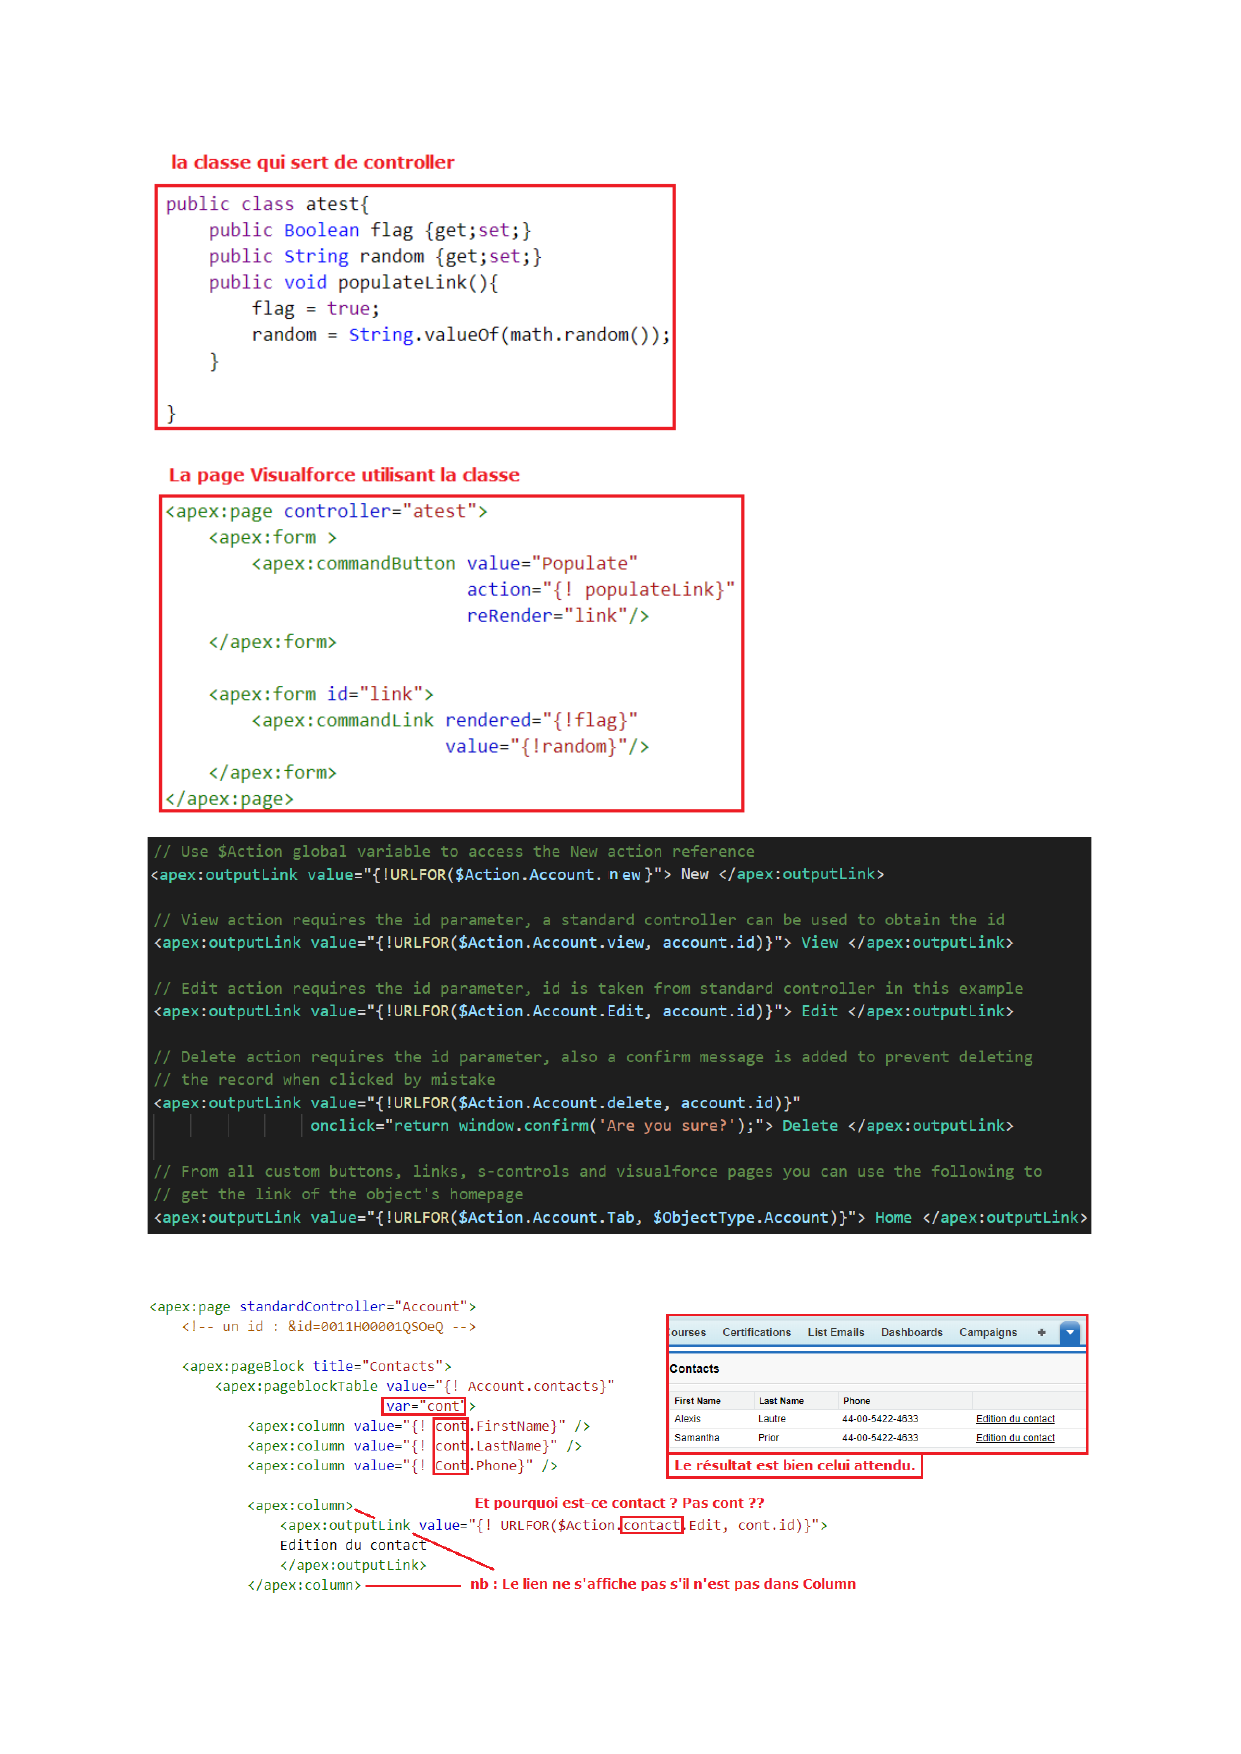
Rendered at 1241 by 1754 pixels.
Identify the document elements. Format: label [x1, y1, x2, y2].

picture [147, 837, 1092, 1234]
picture [147, 1296, 1093, 1595]
picture [147, 147, 751, 819]
